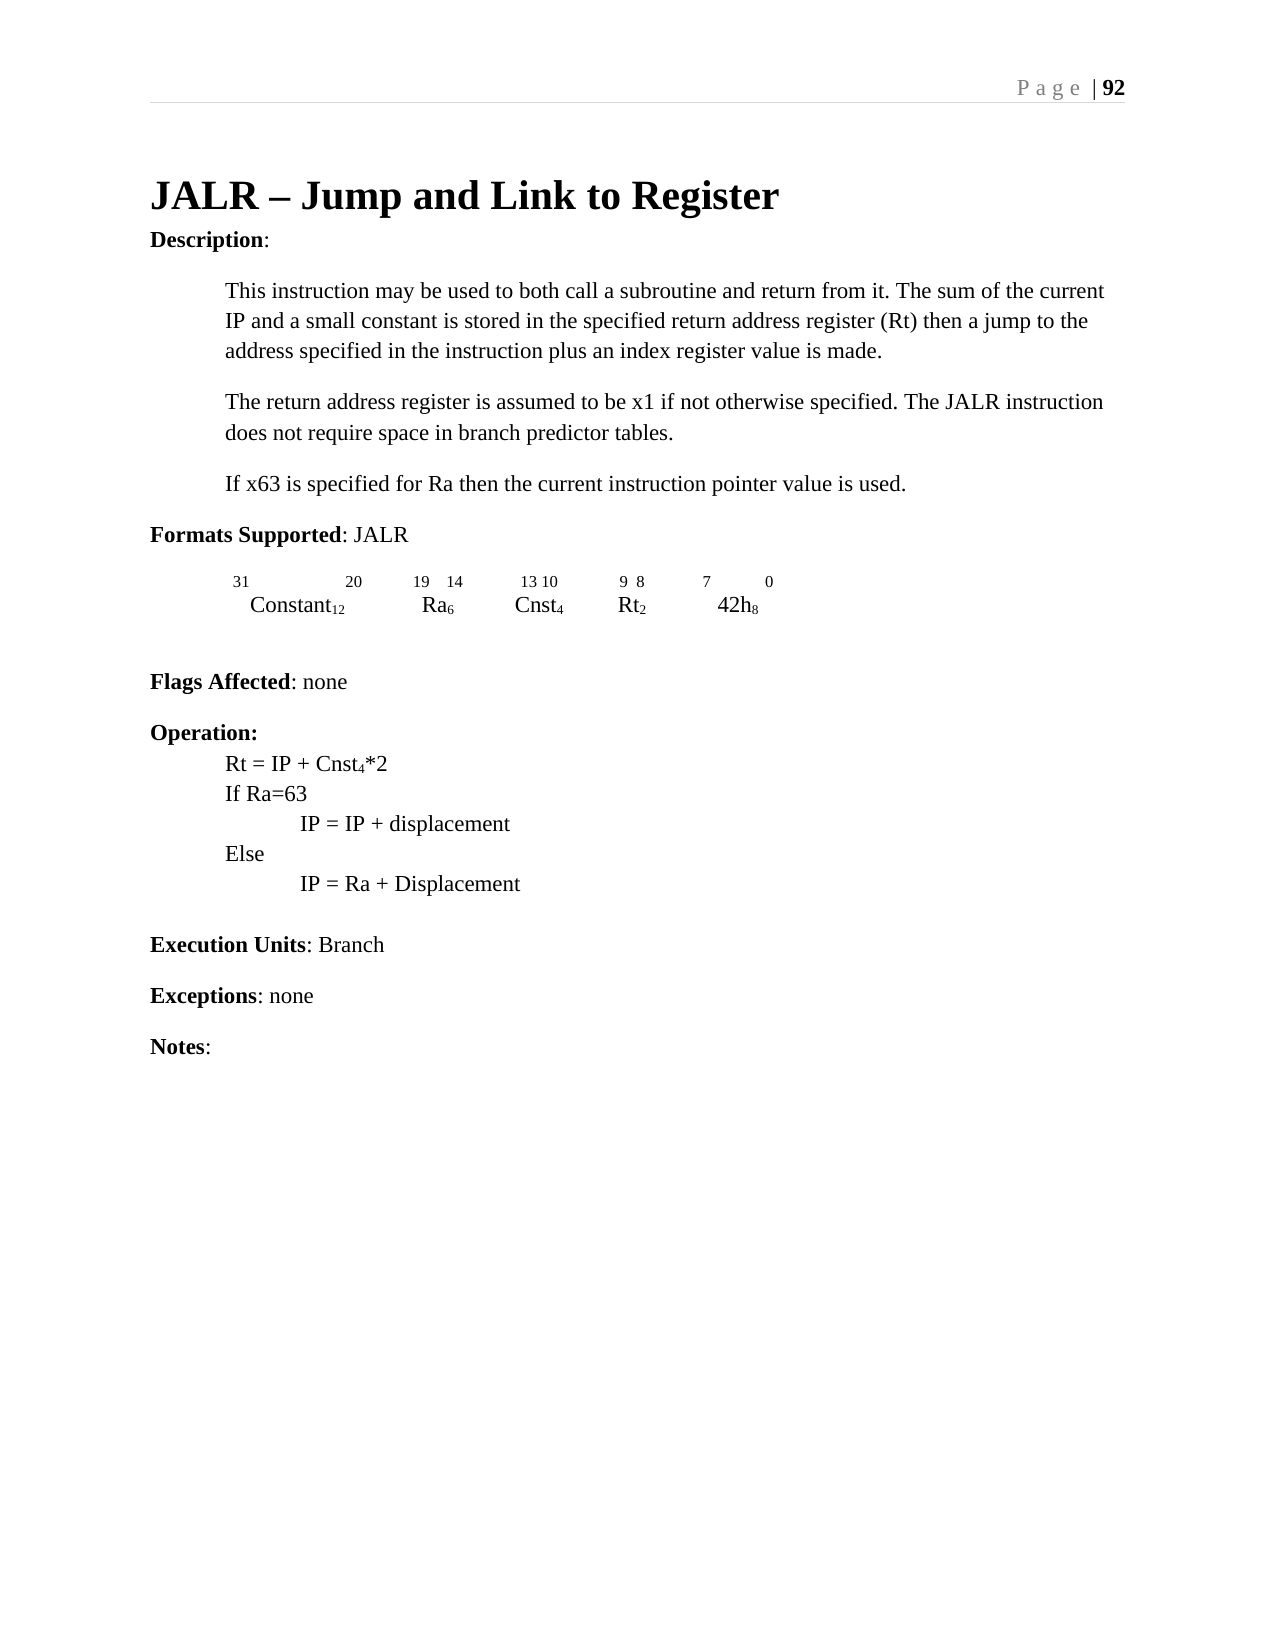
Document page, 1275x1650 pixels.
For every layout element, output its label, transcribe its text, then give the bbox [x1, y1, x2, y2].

text The return address register is assumed to be x1 if not otherwise specified. The JALR instruction does not require space in branch predictor tables. [225, 388, 1125, 445]
text Exceptions: none [150, 982, 1125, 1008]
text Notes: [150, 1033, 1125, 1059]
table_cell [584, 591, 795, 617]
text If Ra=63 [150, 780, 1125, 806]
text Description: [150, 226, 1125, 252]
text Formats Supported: JALR [150, 521, 1125, 547]
text If x63 is specified for Ra then the current instruction pointer value is used. [225, 470, 1125, 496]
text Rt = IP + Cnst4*2 [150, 749, 1125, 776]
text Execution Units: Branch [150, 931, 1125, 957]
text Operation: [150, 719, 1125, 746]
text Else [150, 840, 1125, 867]
text IP = Ra + Displacement [225, 870, 1125, 897]
subtitle JALR – Jump and Link to Register [150, 171, 1125, 219]
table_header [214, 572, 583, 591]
text IP = IP + displacement [150, 810, 1125, 836]
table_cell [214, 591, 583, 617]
text Flags Affected: none [150, 668, 1125, 695]
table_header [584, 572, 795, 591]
text This instruction may be used to both call a subroutine and return from it. The sum of the current IP and a small constant is stored in the specified return address register (Rt) then a jump to the address specified in the instruction plus an index register value is made. [225, 277, 1125, 364]
